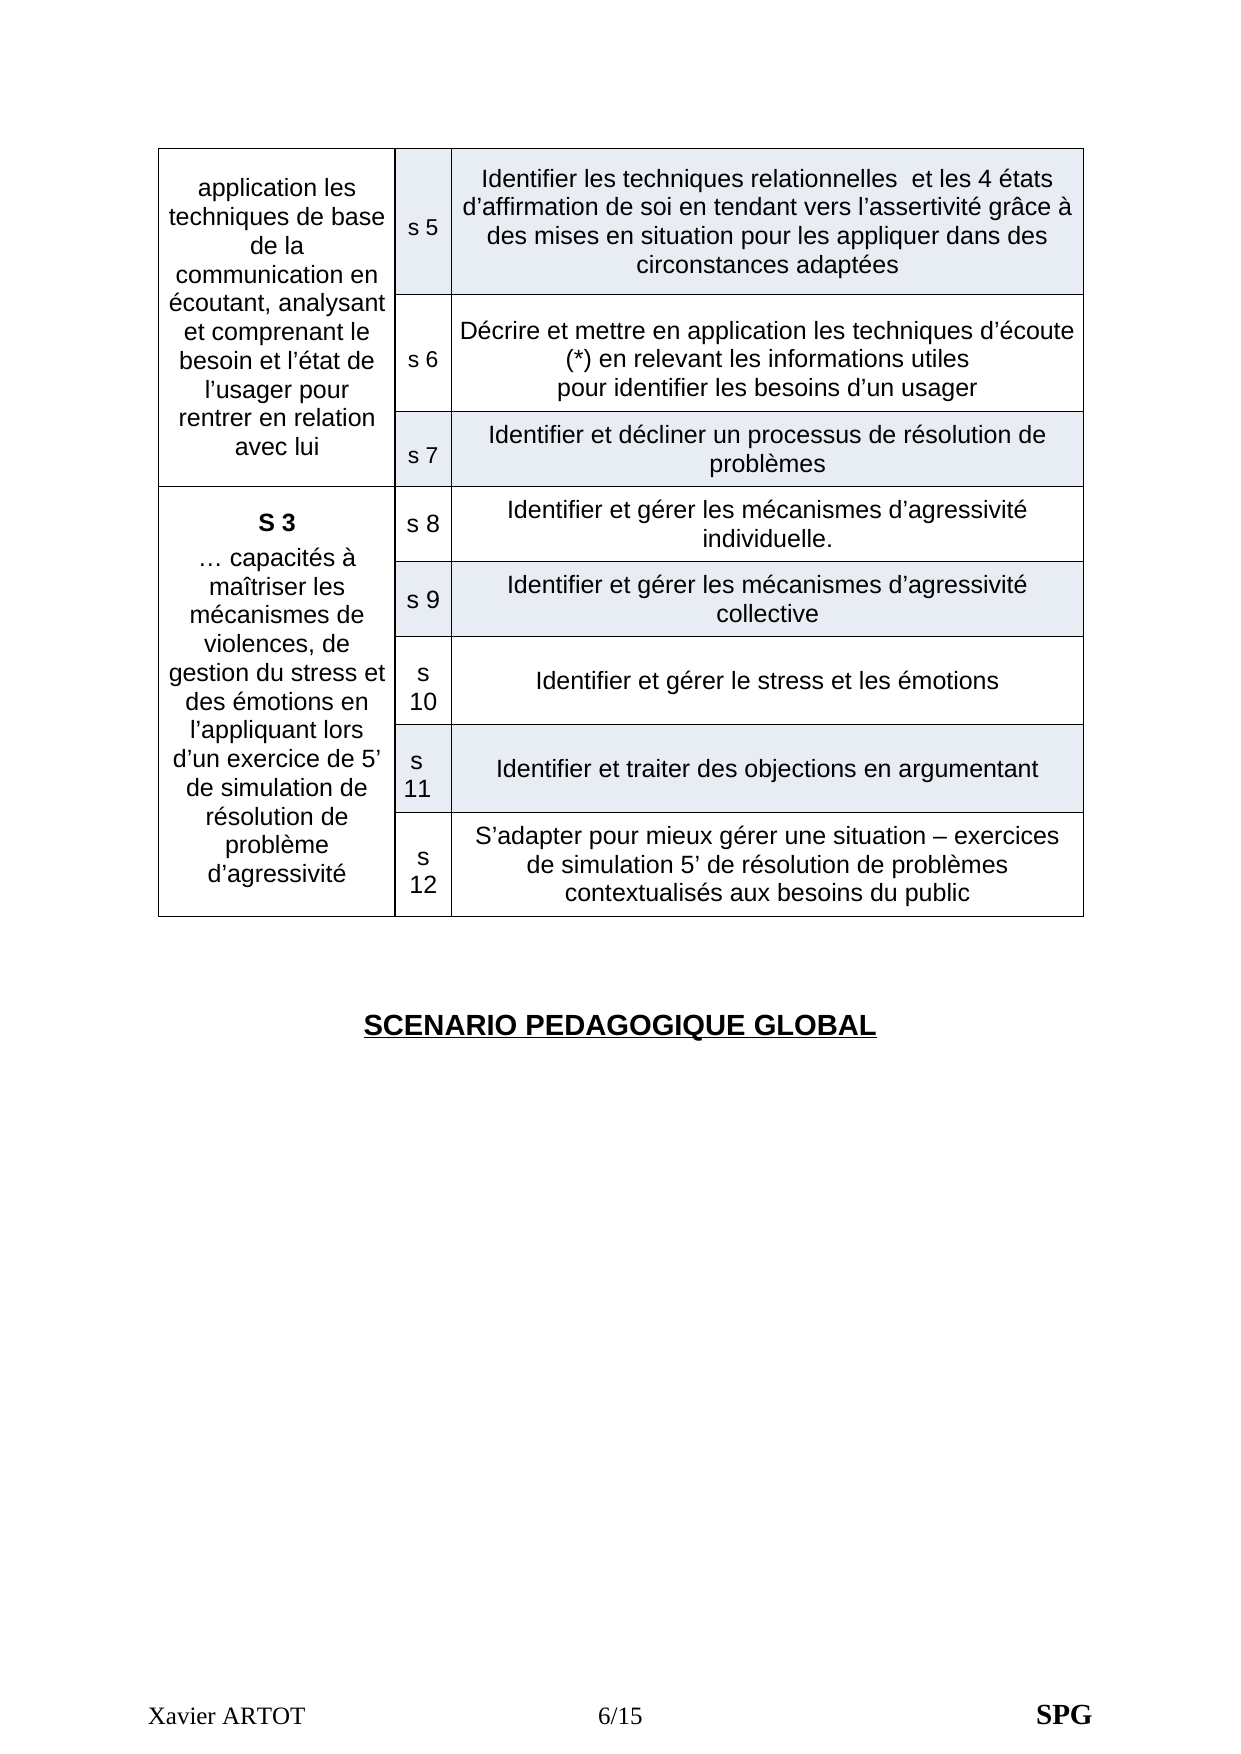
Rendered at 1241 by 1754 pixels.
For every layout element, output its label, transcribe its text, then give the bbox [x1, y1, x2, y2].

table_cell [159, 149, 394, 486]
table_cell Identifier et traiter des objections en argumentant [452, 725, 1083, 812]
table_cell s 10 [396, 637, 451, 724]
table_cell S’adapter pour mieux gérer une situation – exercices de simulation 5’ de résolution de problèmes contextualisés aux besoins du public [452, 813, 1083, 916]
table_cell Identifier et gérer les mécanismes d’agressivité individuelle. [452, 487, 1083, 561]
table_cell Identifier et gérer les mécanismes d’agressivité collective [452, 562, 1083, 636]
table_cell Décrire et mettre en application les techniques d’écoute (*) en relevant les informations utiles pour identifier les besoins d’un usager [452, 295, 1083, 411]
table_cell s 5 [396, 149, 451, 294]
table_cell s 9 [396, 562, 451, 636]
table_cell S 3 … capacités à maîtriser les mécanismes de violences, de gestion du stress et des émotions en l’appliquant lors d’un exercice de 5’ de simulation de résolution de problème d’agressivité [159, 487, 394, 916]
table_cell s 8 [396, 487, 451, 561]
table_cell s 7 [396, 412, 451, 486]
text SCENARIO PEDAGOGIQUE GLOBAL [148, 1008, 1093, 1041]
table_cell s 11 [396, 725, 451, 812]
table_cell Identifier et gérer le stress et les émotions [452, 637, 1083, 724]
table_cell Identifier et décliner un processus de résolution de problèmes [452, 412, 1083, 486]
table_cell s 12 [396, 813, 451, 916]
table_cell Identifier les techniques relationnelles et les 4 états d’affirmation de soi en tendant vers l’assertivité grâce à des mises en situation pour les appliquer dans des circonstances adaptées [452, 149, 1083, 294]
table_cell s 6 [396, 295, 451, 411]
